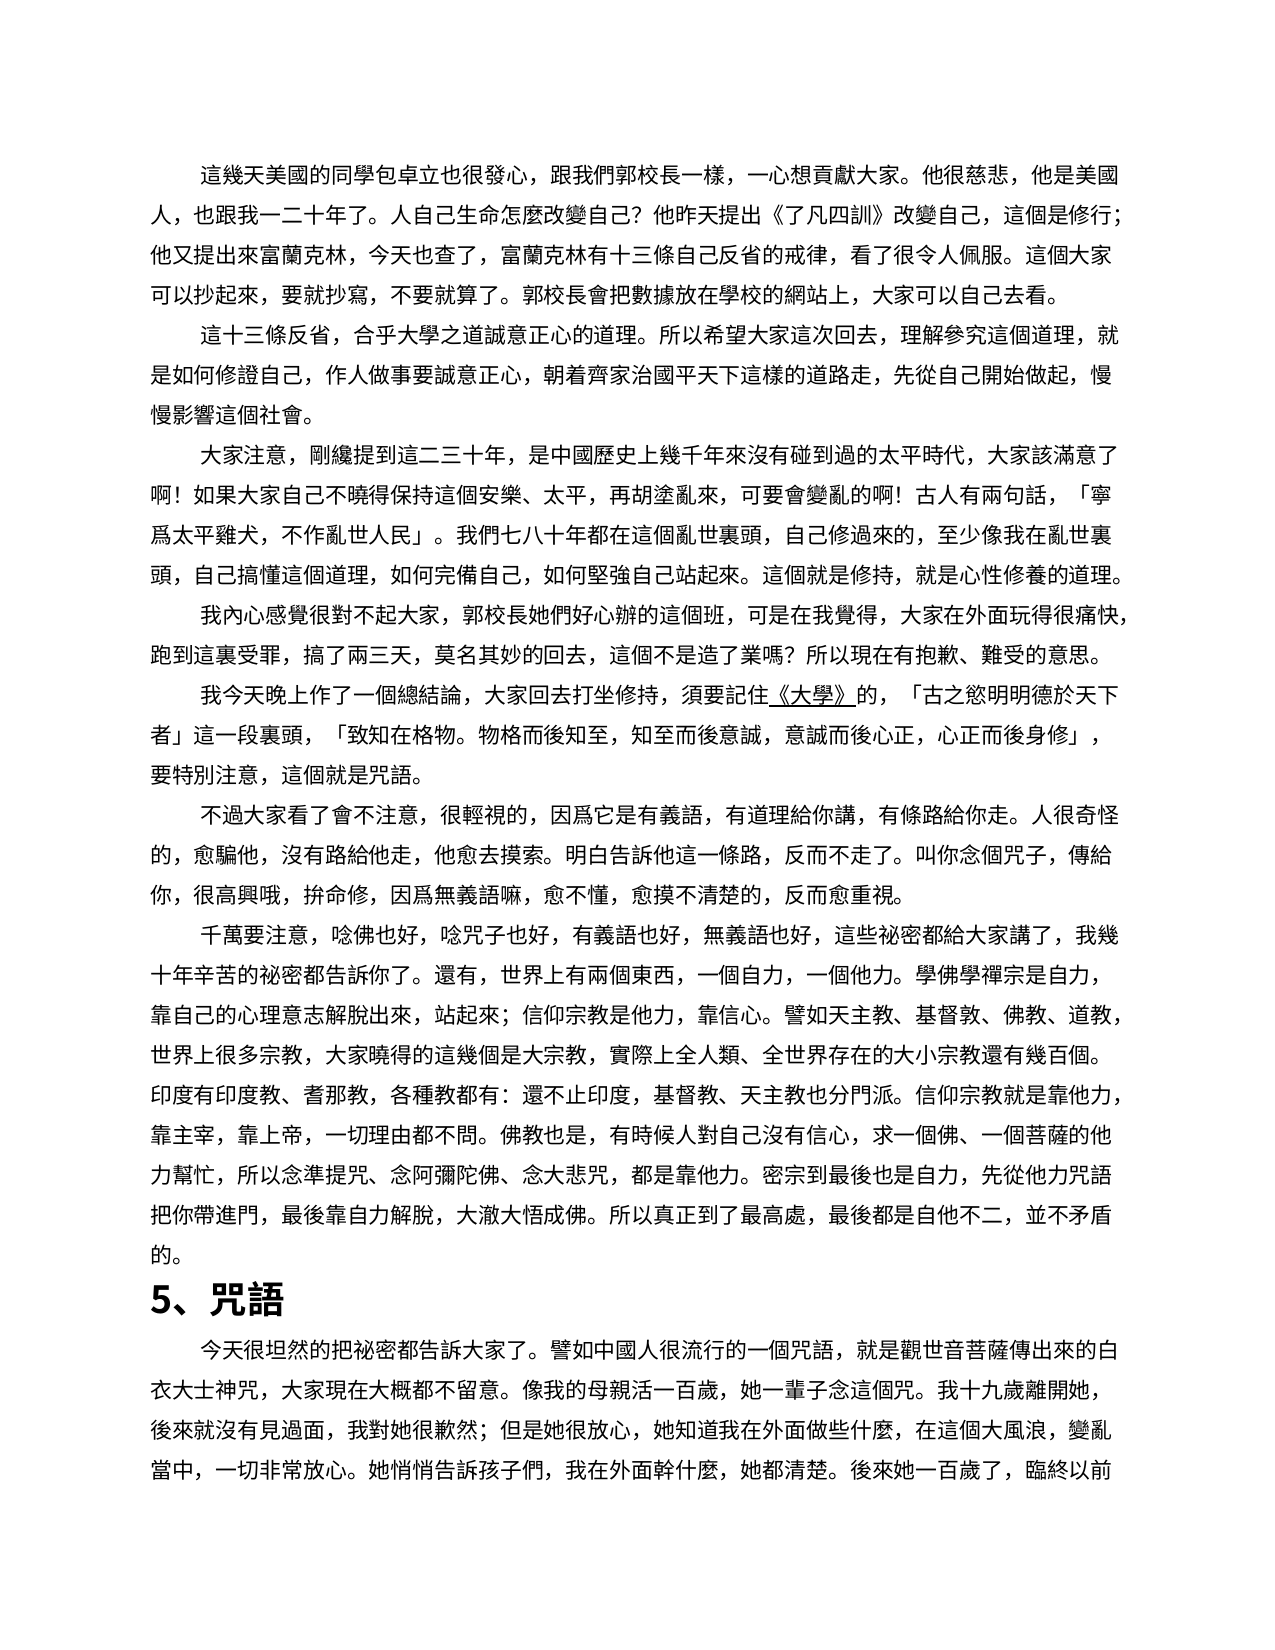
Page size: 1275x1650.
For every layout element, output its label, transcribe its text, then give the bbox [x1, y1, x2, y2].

text 這十三條反省，合乎大學之道誠意正心的道理。所以希望大家這次回去，理解參究這個道理，就是如何修證自己，作人做事要誠意正心，朝着齊家治國平天下這樣的道路走，先從自己開始做起，慢慢影響這個社會。 [150, 310, 1125, 430]
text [150, 1324, 1125, 1484]
text 大家注意，剛纔提到這二三十年，是中國歷史上幾千年來沒有碰到過的太平時代，大家該滿意了啊！如果大家自己不曉得保持這個安樂、太平，再胡塗亂來，可要會變亂的啊！古人有兩句話，「寧爲太平雞犬，不作亂世人民」。我們七八十年都在這個亂世裏頭，自己修過來的，至少像我在亂世裏頭，自己搞懂這個道理，如何完備自己，如何堅強自己站起來。這個就是修持，就是心性修養的道理。 [150, 430, 1125, 590]
text 不過大家看了會不注意，很輕視的，因爲它是有義語，有道理給你講，有條路給你走。人很奇怪的，愈騙他，沒有路給他走，他愈去摸索。明白告訴他這一條路，反而不走了。叫你念個咒子，傳給你，很高興哦，拚命修，因爲無義語嘛，愈不懂，愈摸不清楚的，反而愈重視。 [150, 790, 1125, 910]
subtitle 5、咒語 [150, 1270, 1125, 1324]
text 我內心感覺很對不起大家，郭校長她們好心辦的這個班，可是在我覺得，大家在外面玩得很痛快，跑到這裏受罪，搞了兩三天，莫名其妙的回去，這個不是造了業嗎？所以現在有抱歉、難受的意思。 [150, 590, 1125, 670]
text 這幾天美國的同學包卓立也很發心，跟我們郭校長一樣，一心想貢獻大家。他很慈悲，他是美國人，也跟我一二十年了。人自己生命怎麼改變自己？他昨天提出《了凡四訓》改變自己，這個是修行；他又提出來富蘭克林，今天也查了，富蘭克林有十三條自己反省的戒律，看了很令人佩服。這個大家可以抄起來，要就抄寫，不要就算了。郭校長會把數據放在學校的網站上，大家可以自己去看。 [150, 150, 1125, 310]
text 我今天晚上作了一個總結論，大家回去打坐修持，須要記住《大學》的，「古之慾明明德於天下者」這一段裏頭，「致知在格物。物格而後知至，知至而後意誠，意誠而後心正，心正而後身修」，要特別注意，這個就是咒語。 [150, 670, 1125, 790]
text 千萬要注意，唸佛也好，唸咒子也好，有義語也好，無義語也好，這些祕密都給大家講了，我幾十年辛苦的祕密都告訴你了。還有，世界上有兩個東西，一個自力，一個他力。學佛學禪宗是自力，靠自己的心理意志解脫出來，站起來；信仰宗教是他力，靠信心。譬如天主教、基督敦、佛教、道教，世界上很多宗教，大家曉得的這幾個是大宗教，實際上全人類、全世界存在的大小宗教還有幾百個。印度有印度教、耆那教，各種教都有：還不止印度，基督教、天主教也分門派。信仰宗教就是靠他力，靠主宰，靠上帝，一切理由都不問。佛教也是，有時候人對自己沒有信心，求一個佛、一個菩薩的他力幫忙，所以念準提咒、念阿彌陀佛、念大悲咒，都是靠他力。密宗到最後也是自力，先從他力咒語把你帶進門，最後靠自力解脫，大澈大悟成佛。所以真正到了最高處，最後都是自他不二，並不矛盾的。 [150, 910, 1125, 1270]
